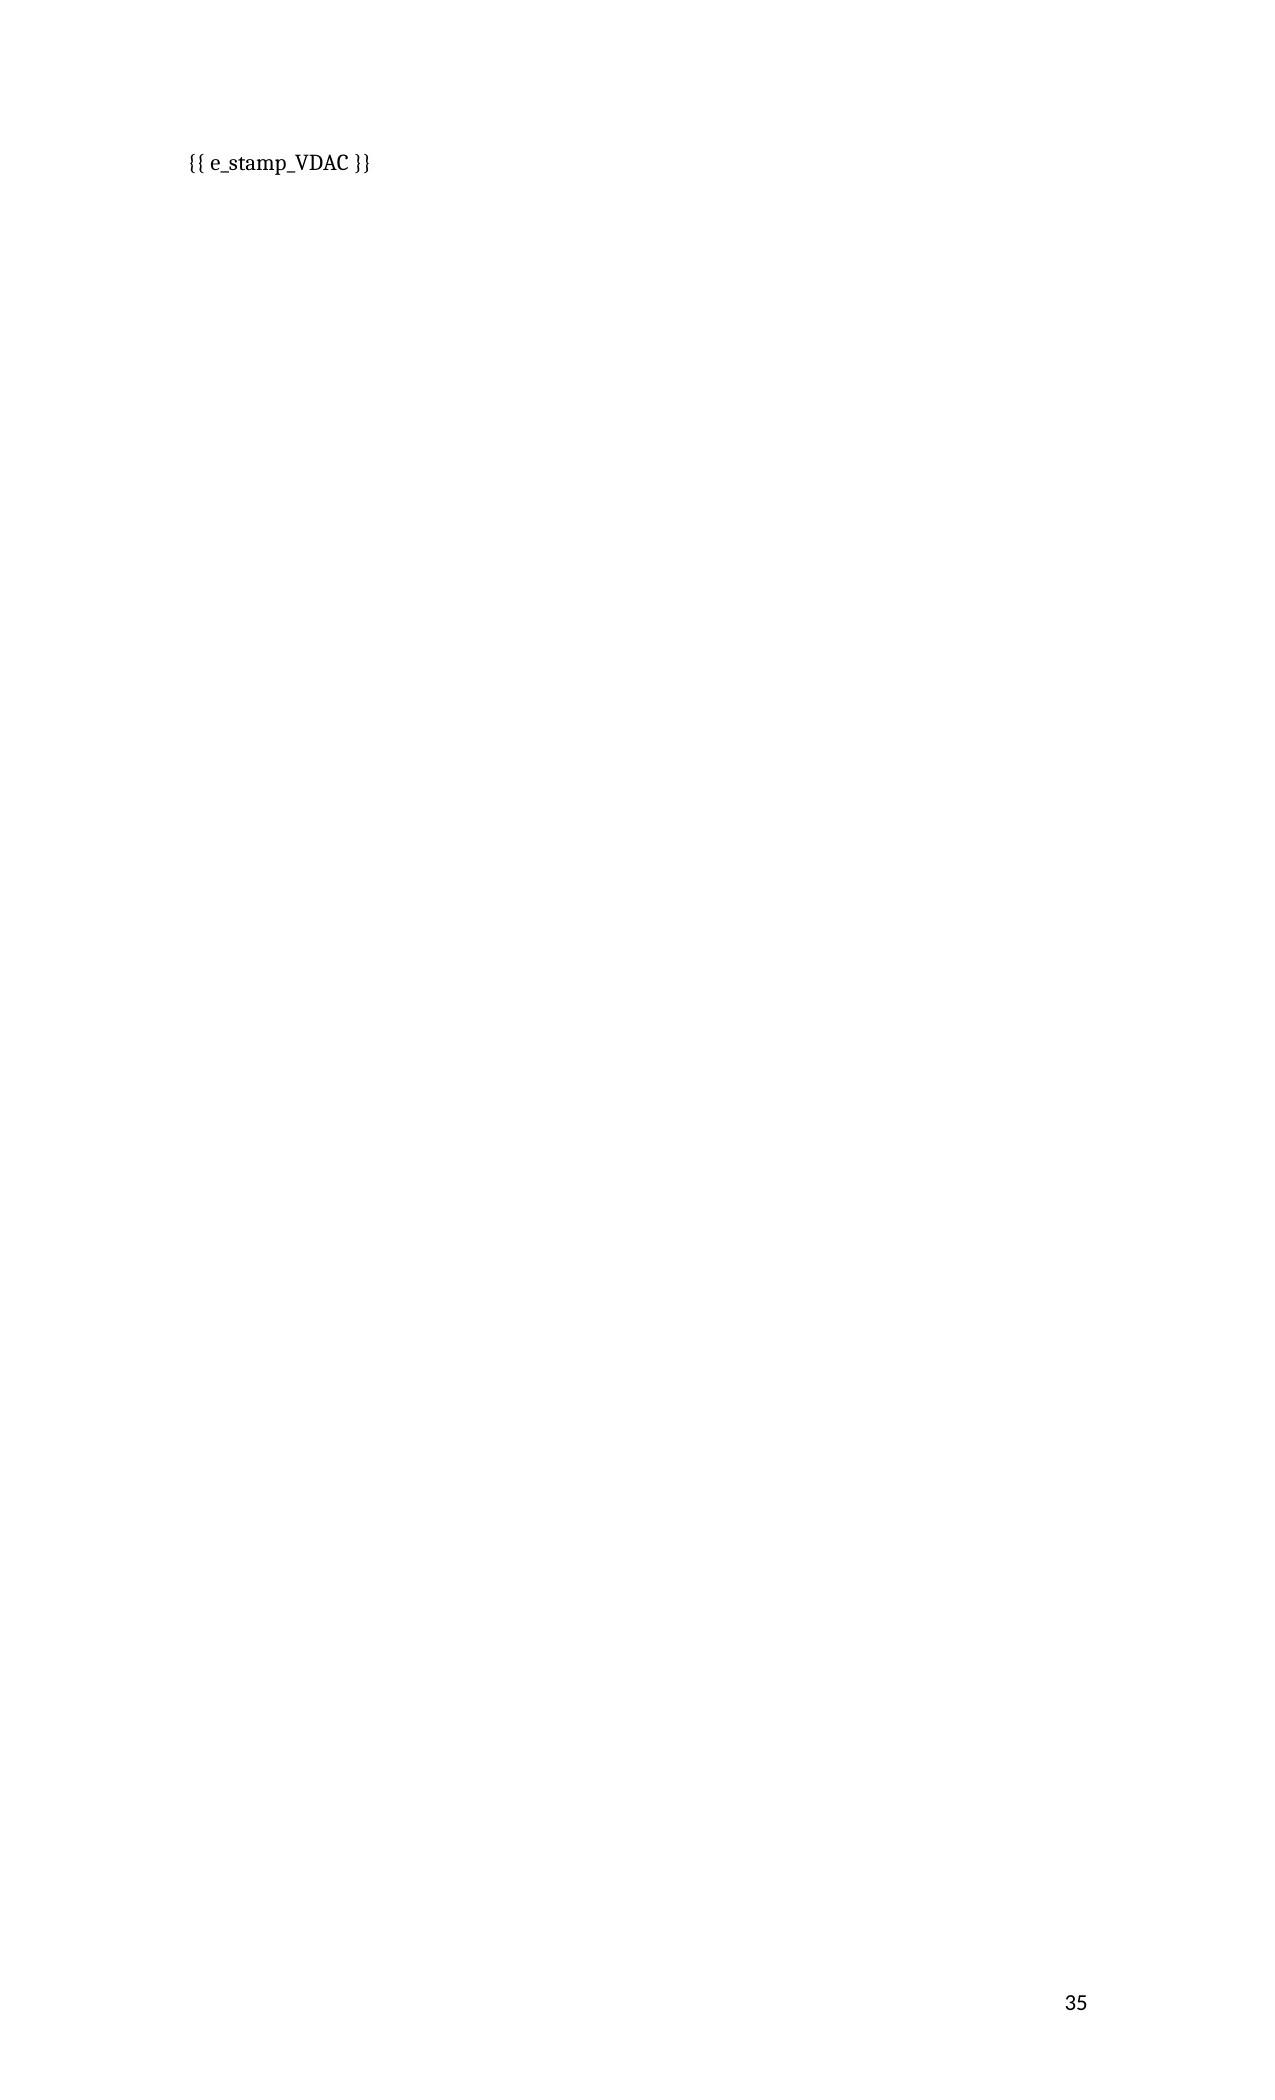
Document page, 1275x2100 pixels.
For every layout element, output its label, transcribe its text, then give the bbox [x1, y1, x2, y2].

text {{ e_stamp_VDAC }} [187, 150, 1087, 176]
